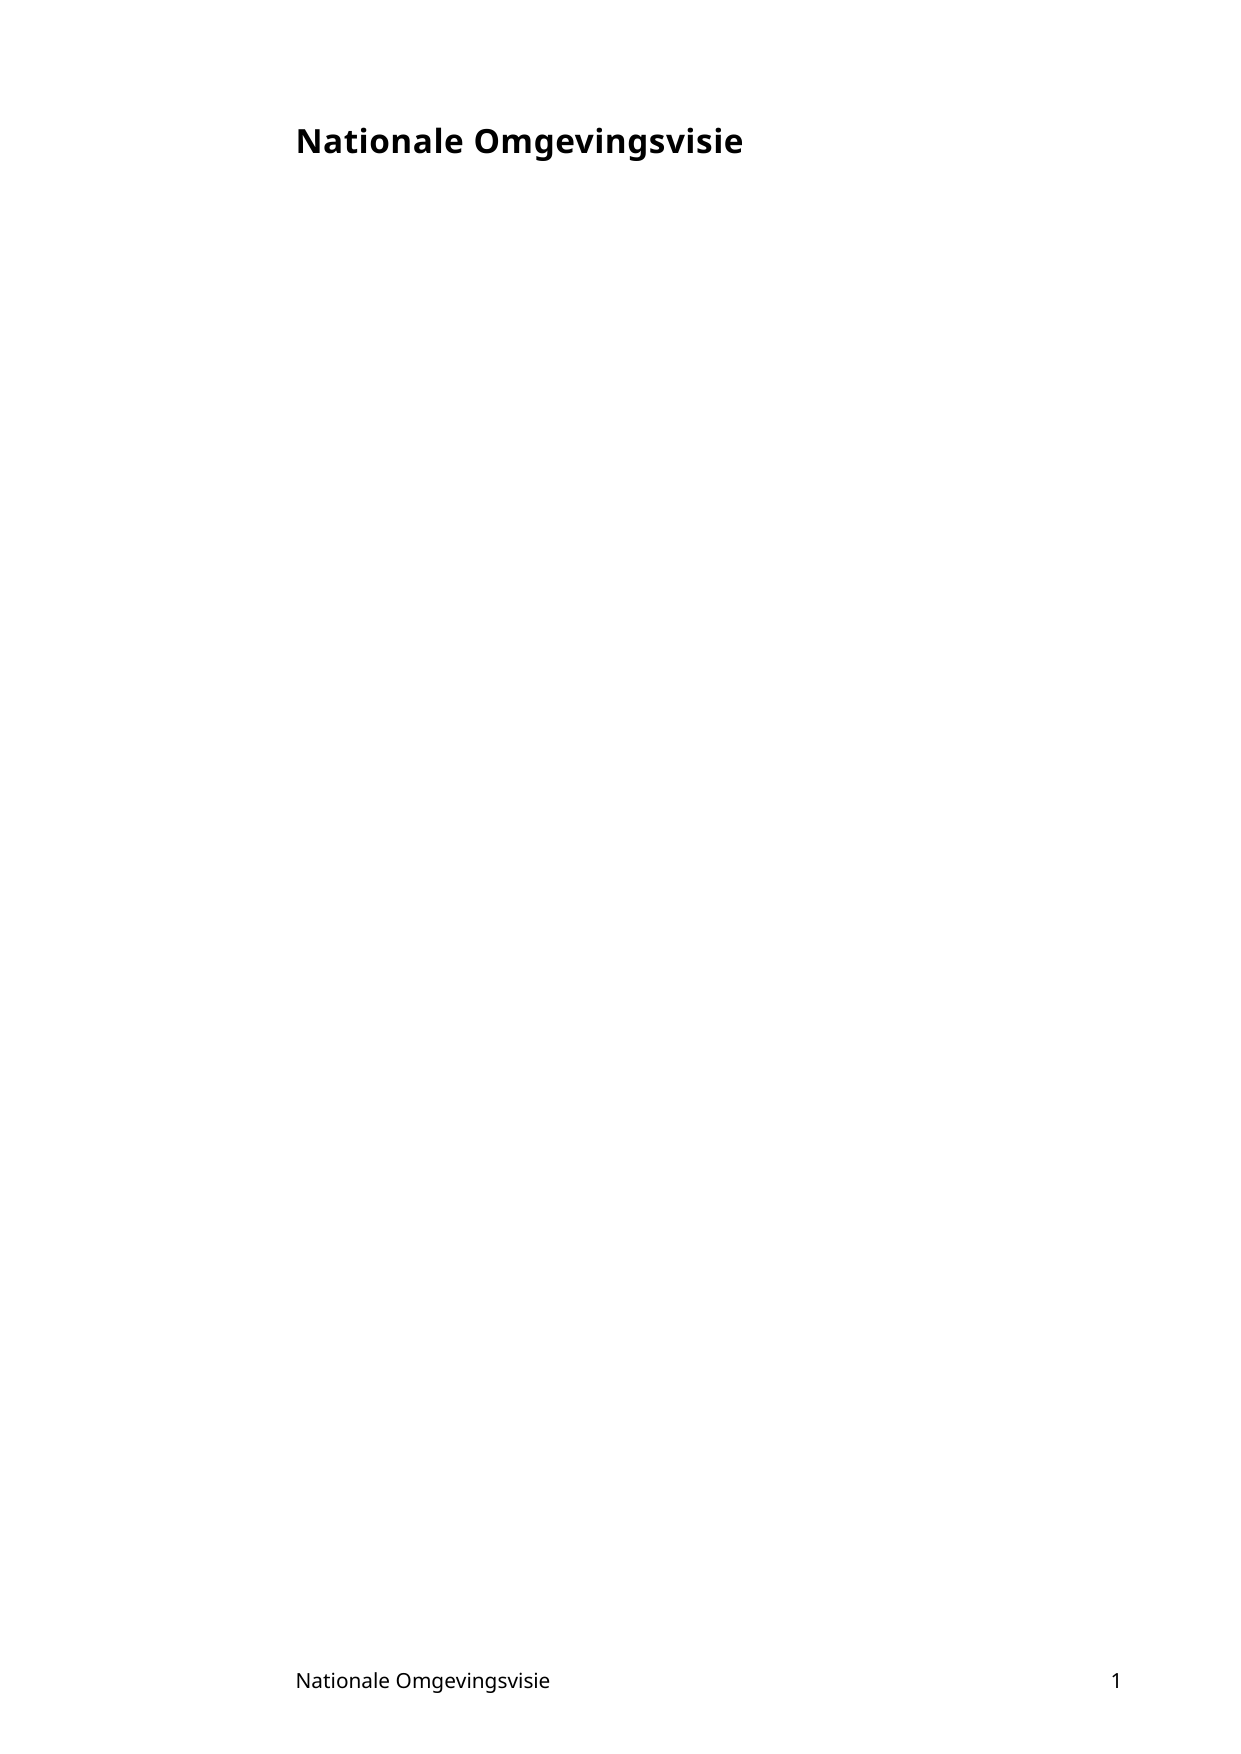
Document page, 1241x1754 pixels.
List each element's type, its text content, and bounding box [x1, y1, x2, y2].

title Nationale Omgevingsvisie [295, 118, 1122, 163]
